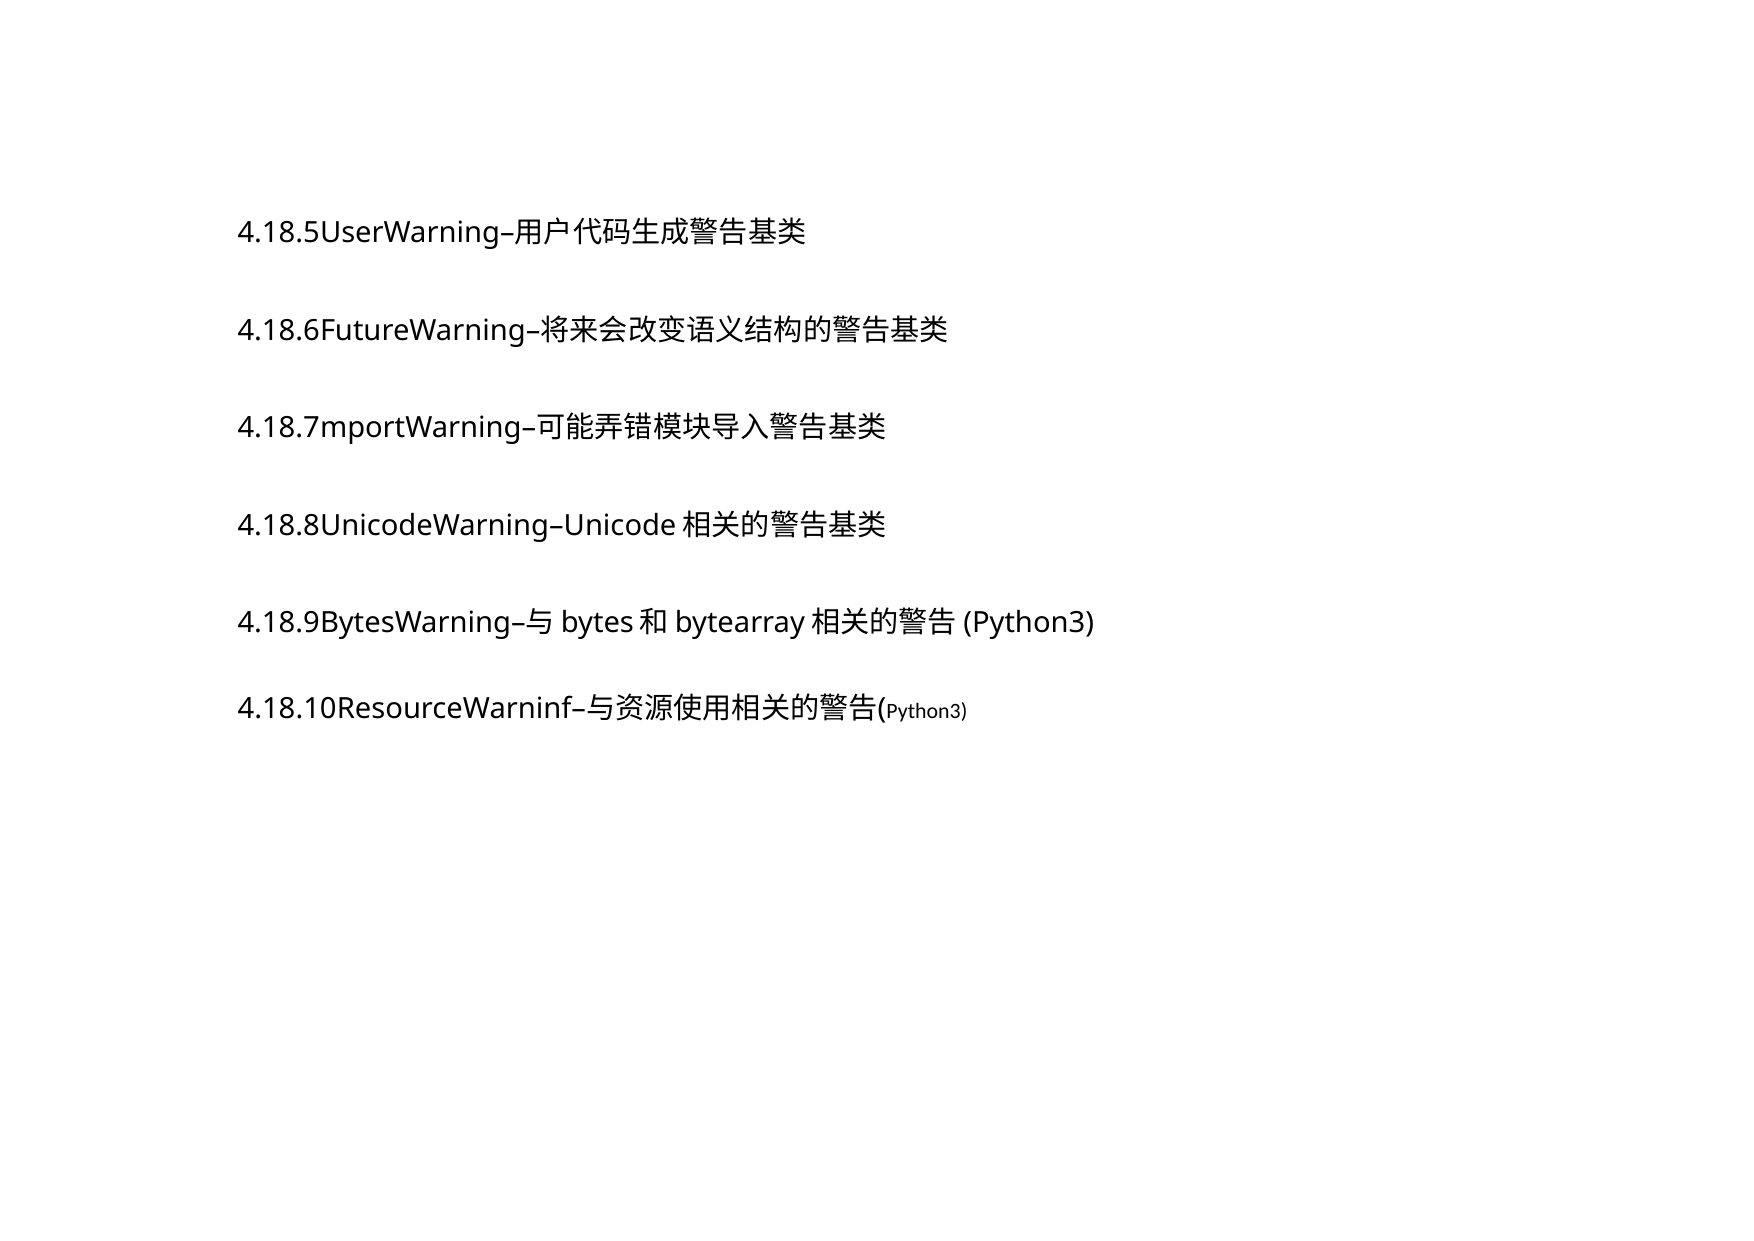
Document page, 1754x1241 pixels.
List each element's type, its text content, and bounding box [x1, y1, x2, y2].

text 4.18.10ResourceWarninf–与资源使用相关的警告(Python3) [150, 674, 1604, 787]
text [237, 198, 1604, 653]
